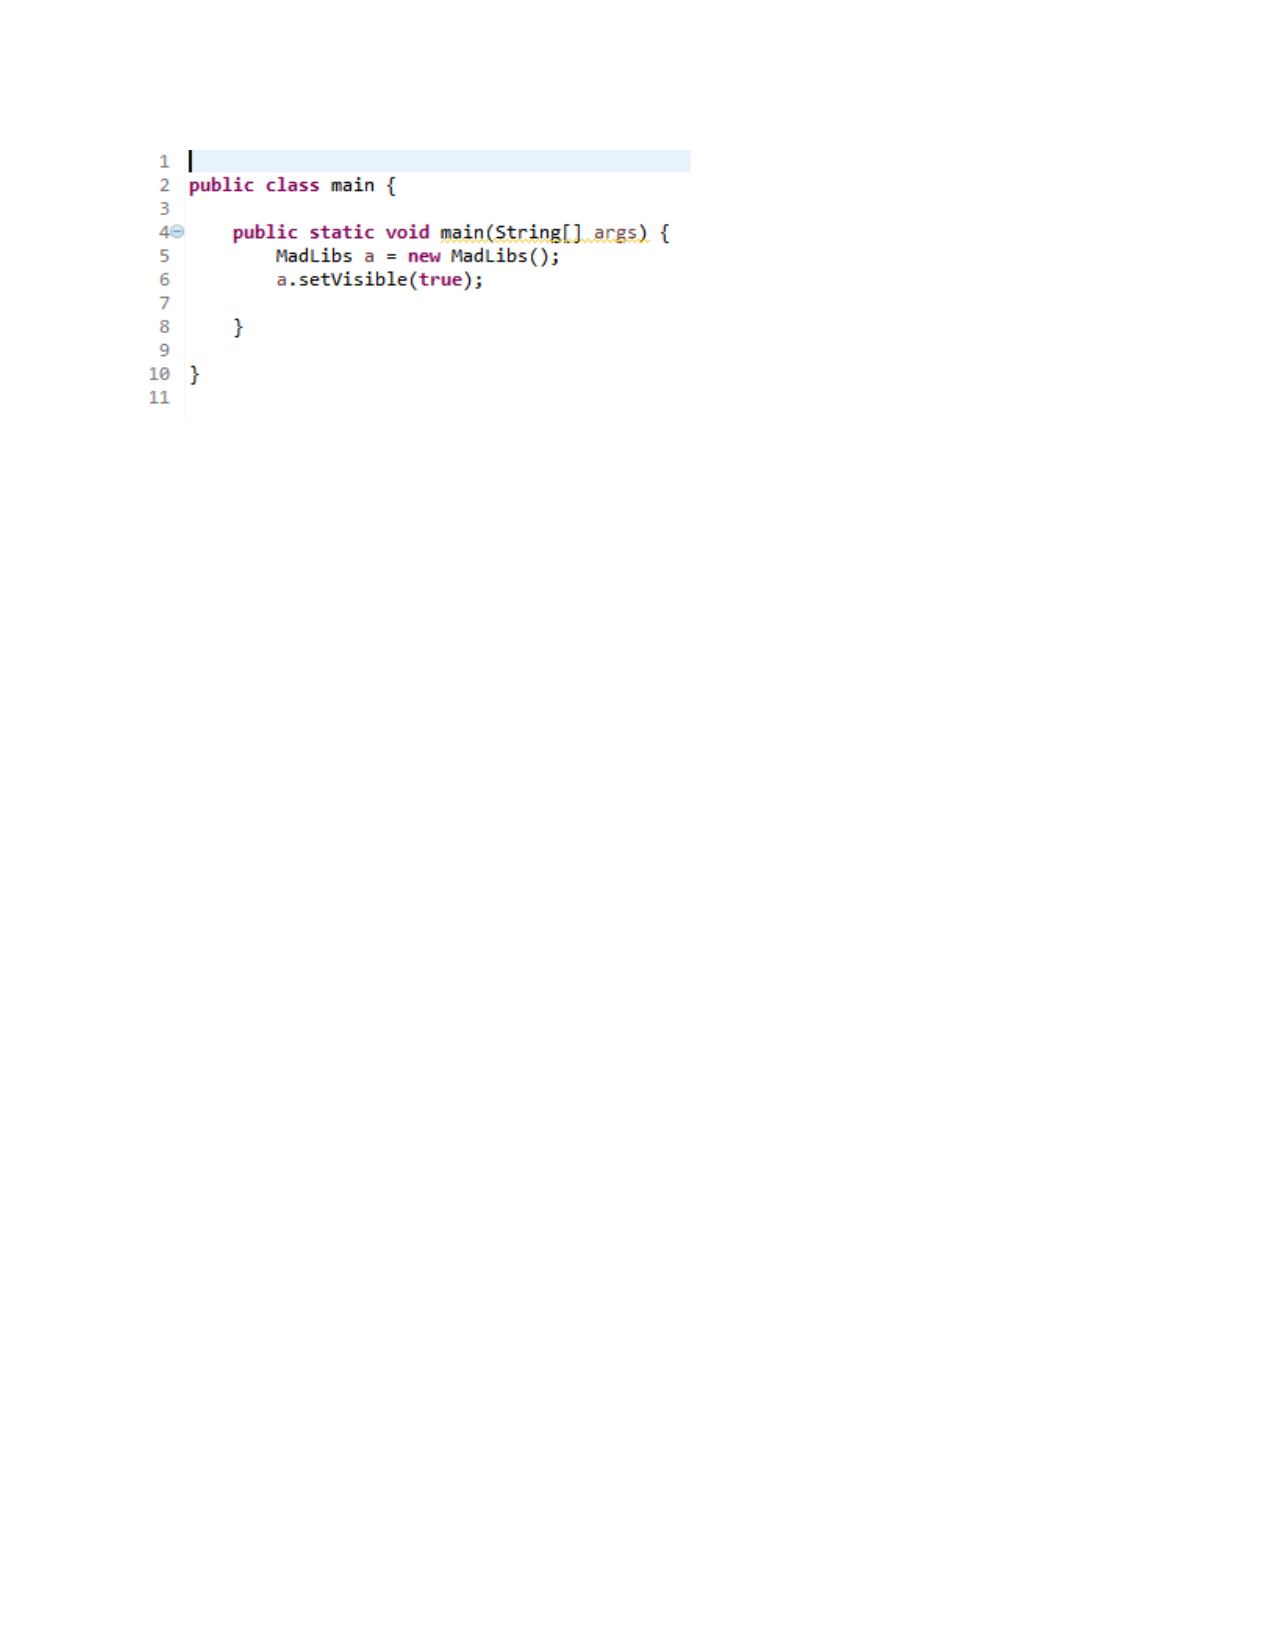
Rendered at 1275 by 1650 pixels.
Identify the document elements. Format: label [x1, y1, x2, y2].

picture [150, 150, 691, 418]
